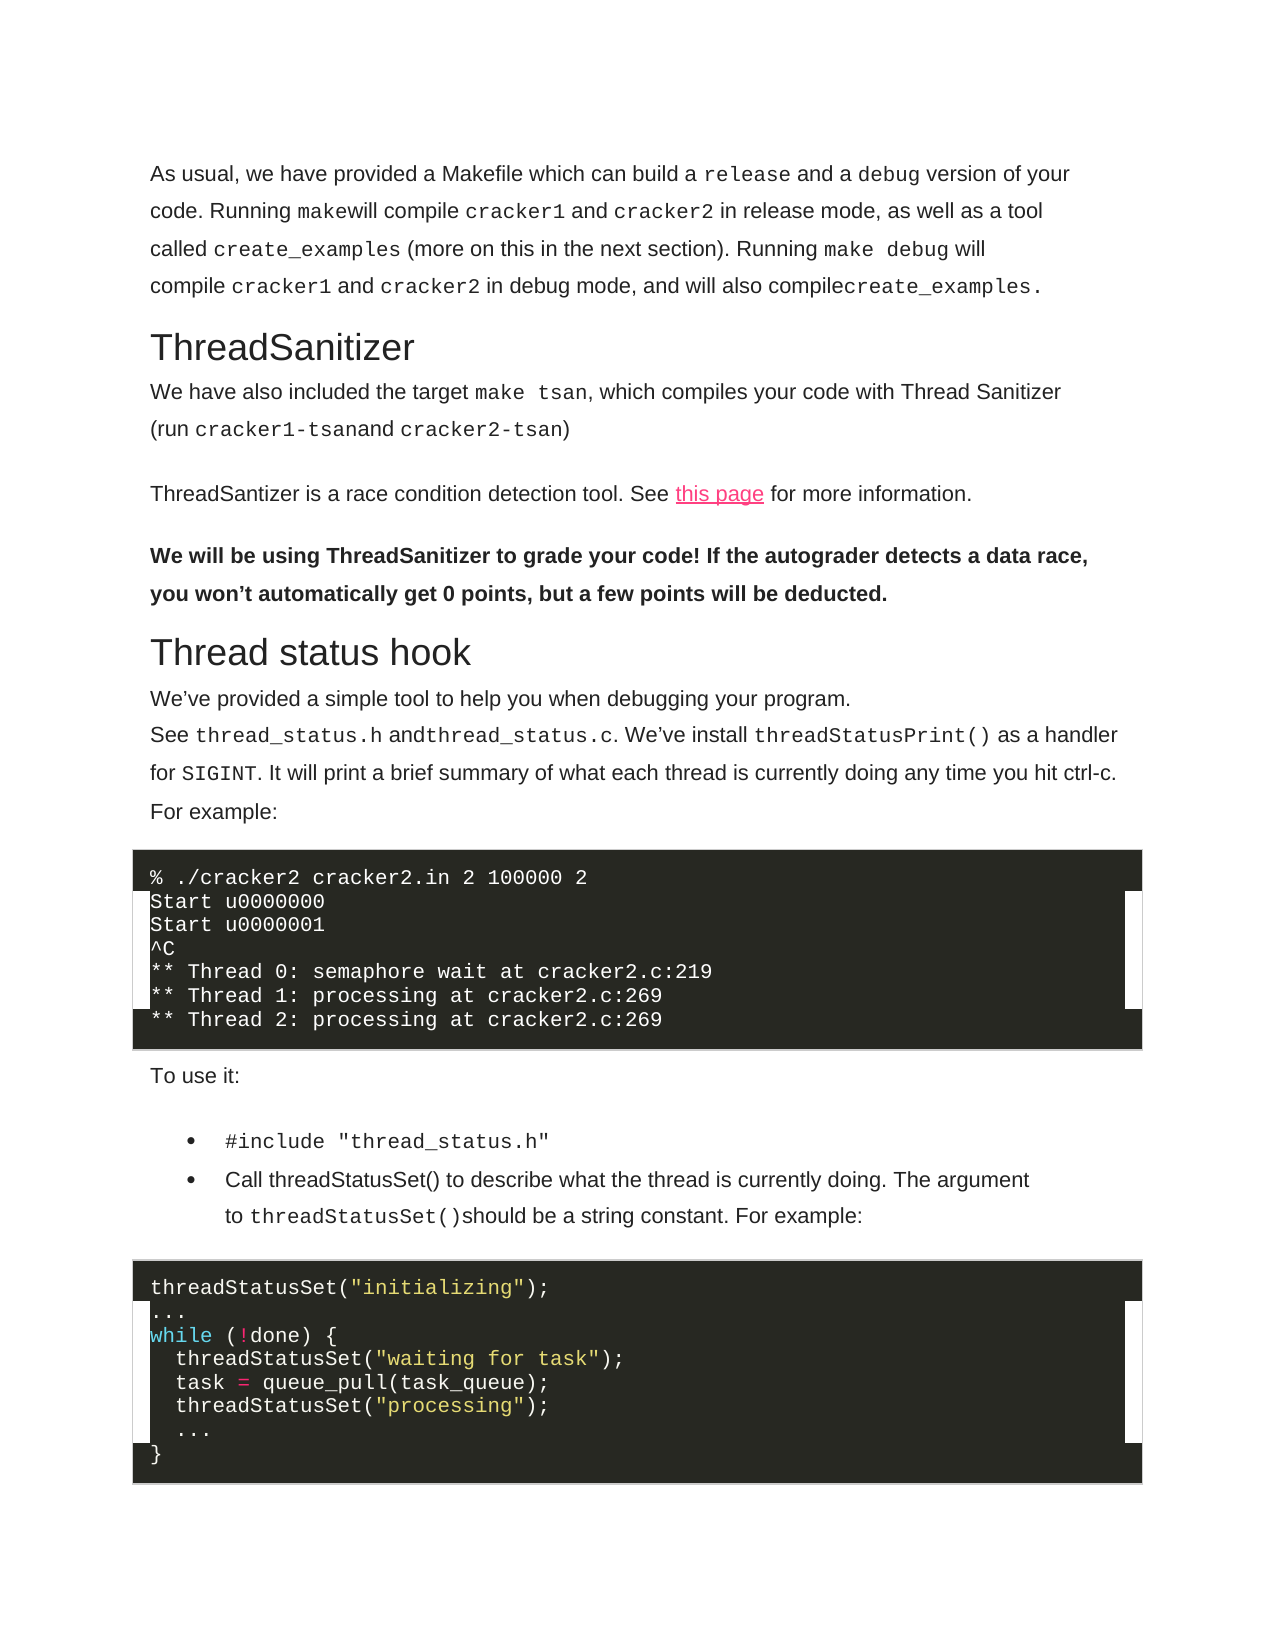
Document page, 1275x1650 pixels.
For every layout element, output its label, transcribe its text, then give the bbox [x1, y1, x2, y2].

text ** Thread 0: semaphore wait at cracker2.c:219 [150, 962, 1125, 985]
text threadStatusSet("initializing"); [133, 1261, 1142, 1301]
text We’ve provided a simple tool to help you when debugging your program. See thread_status.h andthread_status.c. We’ve install threadStatusPrint() as a handler for SIGINT. It will print a brief summary of what each thread is currently doing any time you hit ctrl-c. For example: [150, 674, 1125, 824]
text threadStatusSet("processing"); [150, 1396, 1125, 1419]
text We have also included the target make tsan, which compiles your code with Thread Sanitizer (run cracker1-tsanand cracker2-tsan) [150, 368, 1125, 443]
text ** Thread 2: processing at cracker2.c:269 [133, 991, 1142, 1049]
text % ./cracker2 cracker2.in 2 100000 2 [133, 850, 1142, 891]
text ^C [150, 938, 1125, 962]
text To use it: [150, 1051, 1125, 1088]
text task = queue_pull(task_queue); [150, 1372, 1125, 1396]
text ThreadSanitizer [150, 325, 1125, 368]
text As usual, we have provided a Makefile which can build a release and a debug version of your code. Running makewill compile cracker1 and cracker2 in release mode, as well as a tool called create_examples (more on this in the next section). Running make debug will compile cracker1 and cracker2 in debug mode, and will also compilecreate_examples. [150, 150, 1125, 300]
text while (!done) { [150, 1324, 1125, 1348]
text threadStatusSet("waiting for task"); [150, 1348, 1125, 1372]
text Start u0000000 [150, 891, 1125, 914]
text ThreadSantizer is a race condition detection tool. See this page for more information. [150, 468, 1125, 506]
text We will be using ThreadSanitizer to grade your code! If the autograder detects a data race, you won’t automatically get 0 points, but a few points will be deducted. [150, 531, 1125, 606]
list Call threadStatusSet() to describe what the thread is currently doing. The argument to threadStatusSet()should be a string constant. For example: [187, 1155, 1125, 1230]
text } [133, 1424, 1142, 1483]
text Thread status hook [150, 631, 1125, 674]
text ... [150, 1301, 1125, 1324]
list #include "thread_status.h" [187, 1117, 1125, 1155]
text Start u0000001 [150, 914, 1125, 938]
